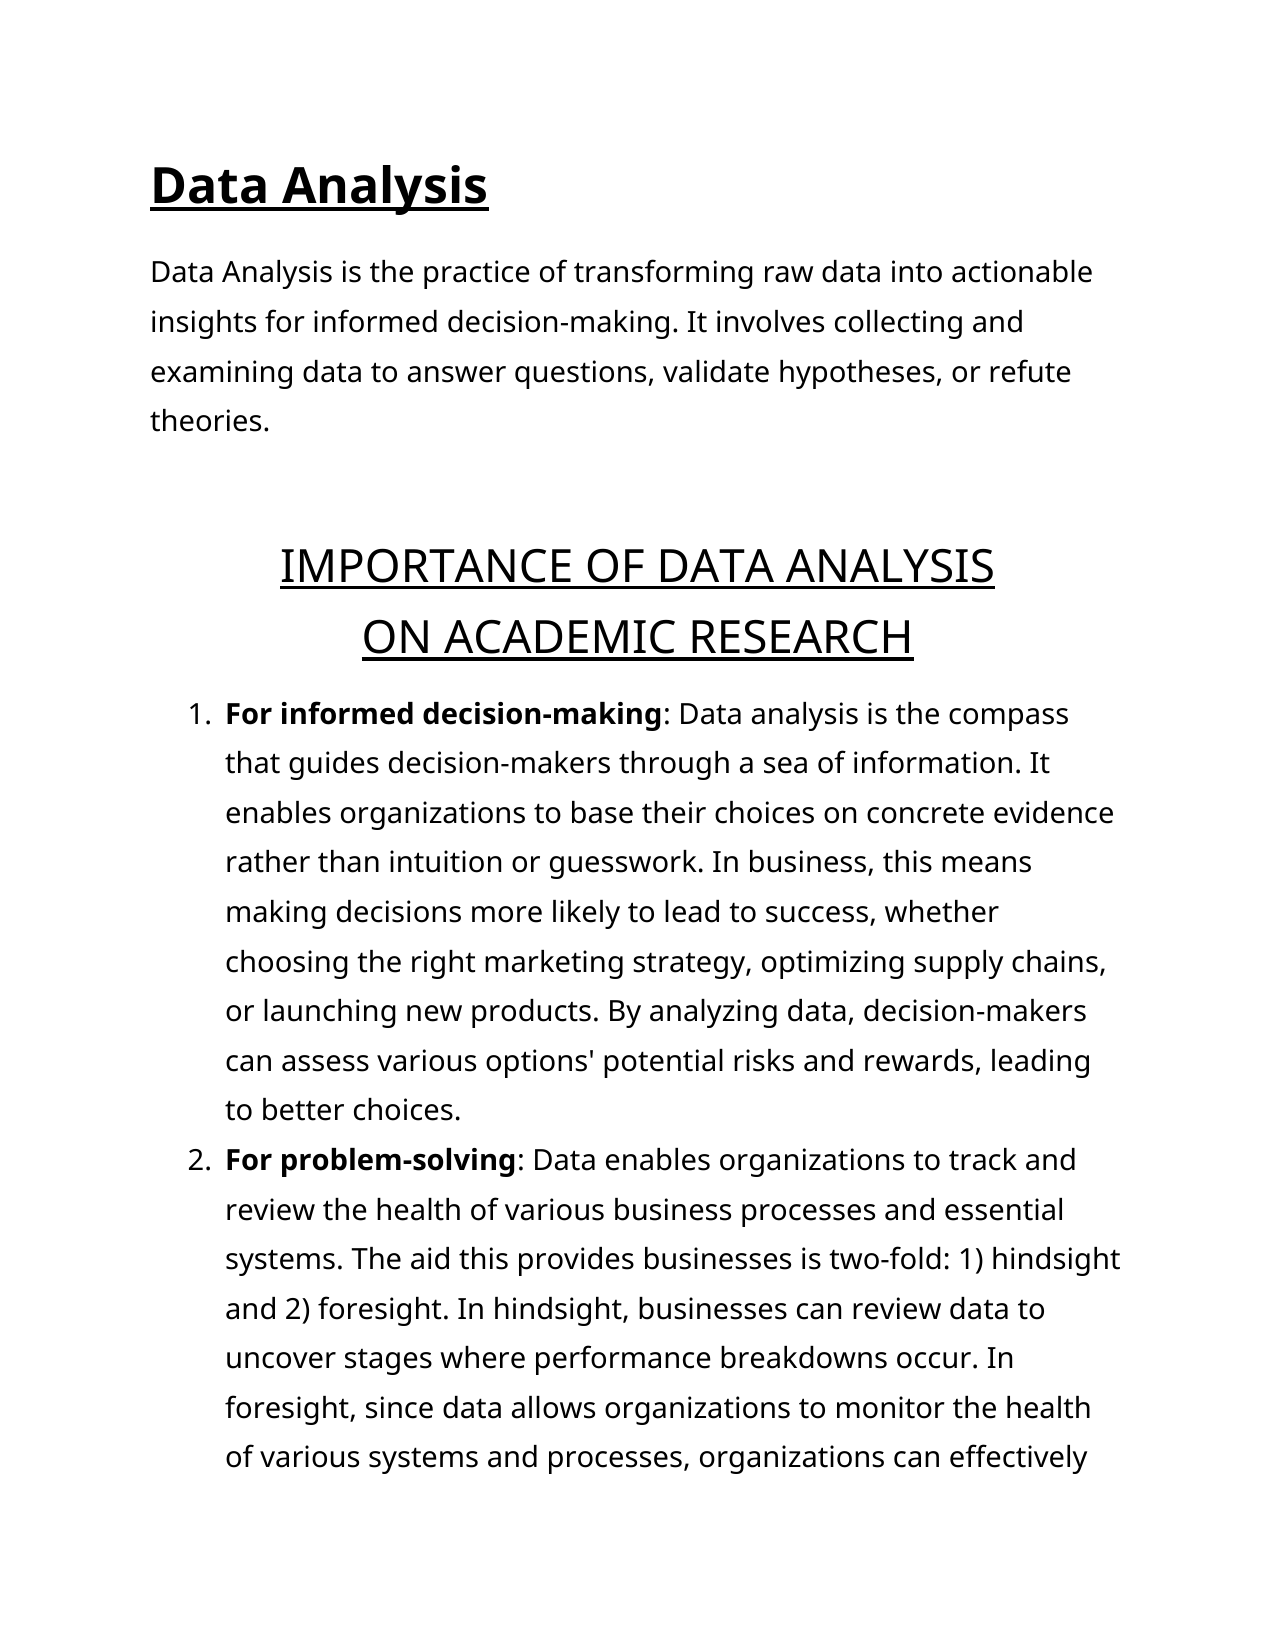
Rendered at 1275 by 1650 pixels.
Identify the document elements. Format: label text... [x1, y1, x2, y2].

text Data Analysis is the practice of transforming raw data into actionable insights for informed decision-making. It involves collecting and examining data to answer questions, validate hypotheses, or refute theories. [150, 252, 1125, 440]
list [187, 1139, 1125, 1476]
text Data Analysis [150, 150, 1125, 218]
text Importance of Data Analysis on academic research [247, 533, 1027, 667]
list For informed decision-making: Data analysis is the compass that guides decision-makers through a sea of information. It enables organizations to base their choices on concrete evidence rather than intuition or guesswork. In business, this means making decisions more likely to lead to success, whether choosing the right marketing strategy, optimizing supply chains, or launching new products. By analyzing data, decision-makers can assess various options' potential risks and rewards, leading to better choices. [187, 693, 1125, 1129]
